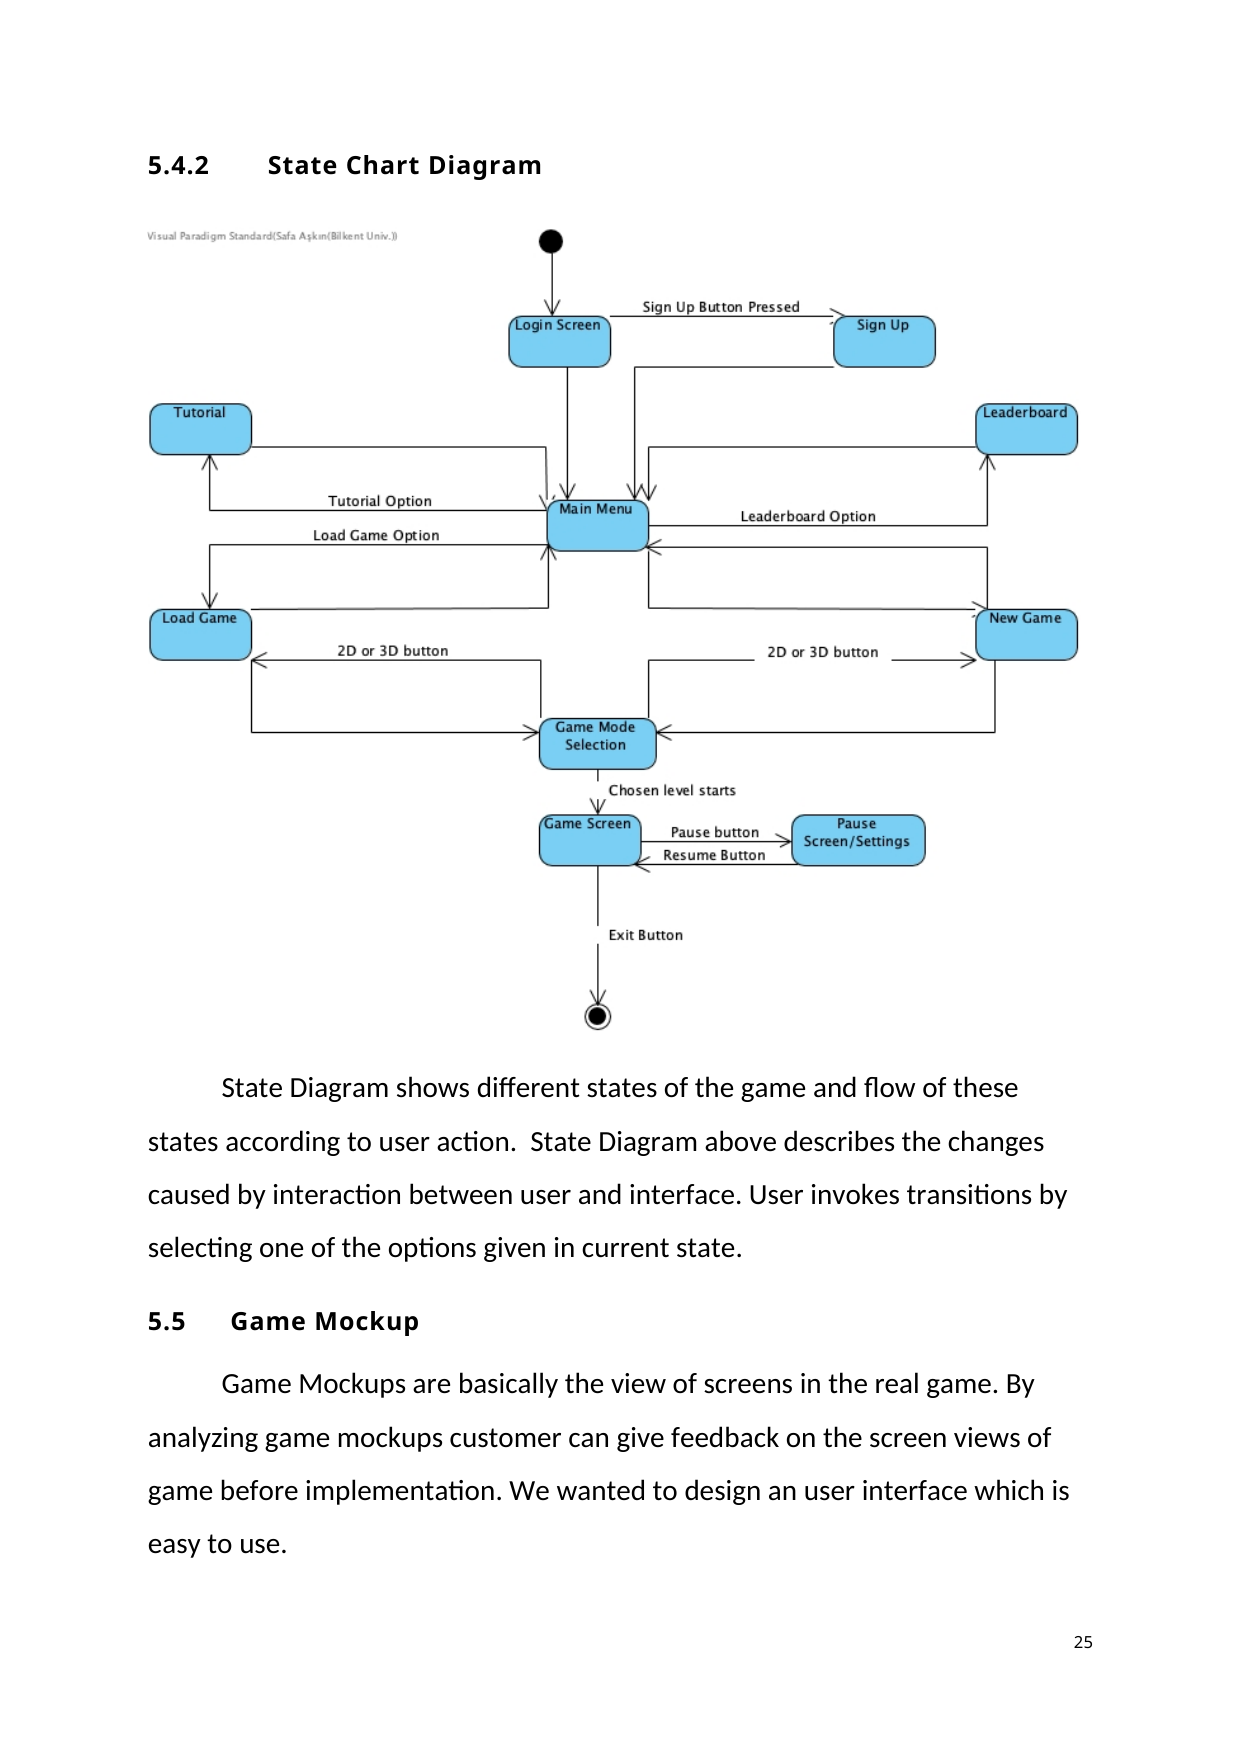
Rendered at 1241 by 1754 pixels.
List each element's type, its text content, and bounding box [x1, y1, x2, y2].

subtitle Game Mockup [148, 1304, 1093, 1338]
text Game Mockups are basically the view of screens in the real game. By analyzing game mockups customer can give feedback on the screen views of game before implementation. We wanted to design an user interface which is easy to use. [148, 1365, 1093, 1561]
picture [147, 227, 1082, 1034]
subtitle State Chart Diagram [148, 148, 1093, 182]
text State Diagram shows different states of the game and flow of these states according to user action. State Diagram above describes the changes caused by interaction between user and interface. User invokes transitions by selecting one of the options given in current state. [148, 1069, 1093, 1265]
